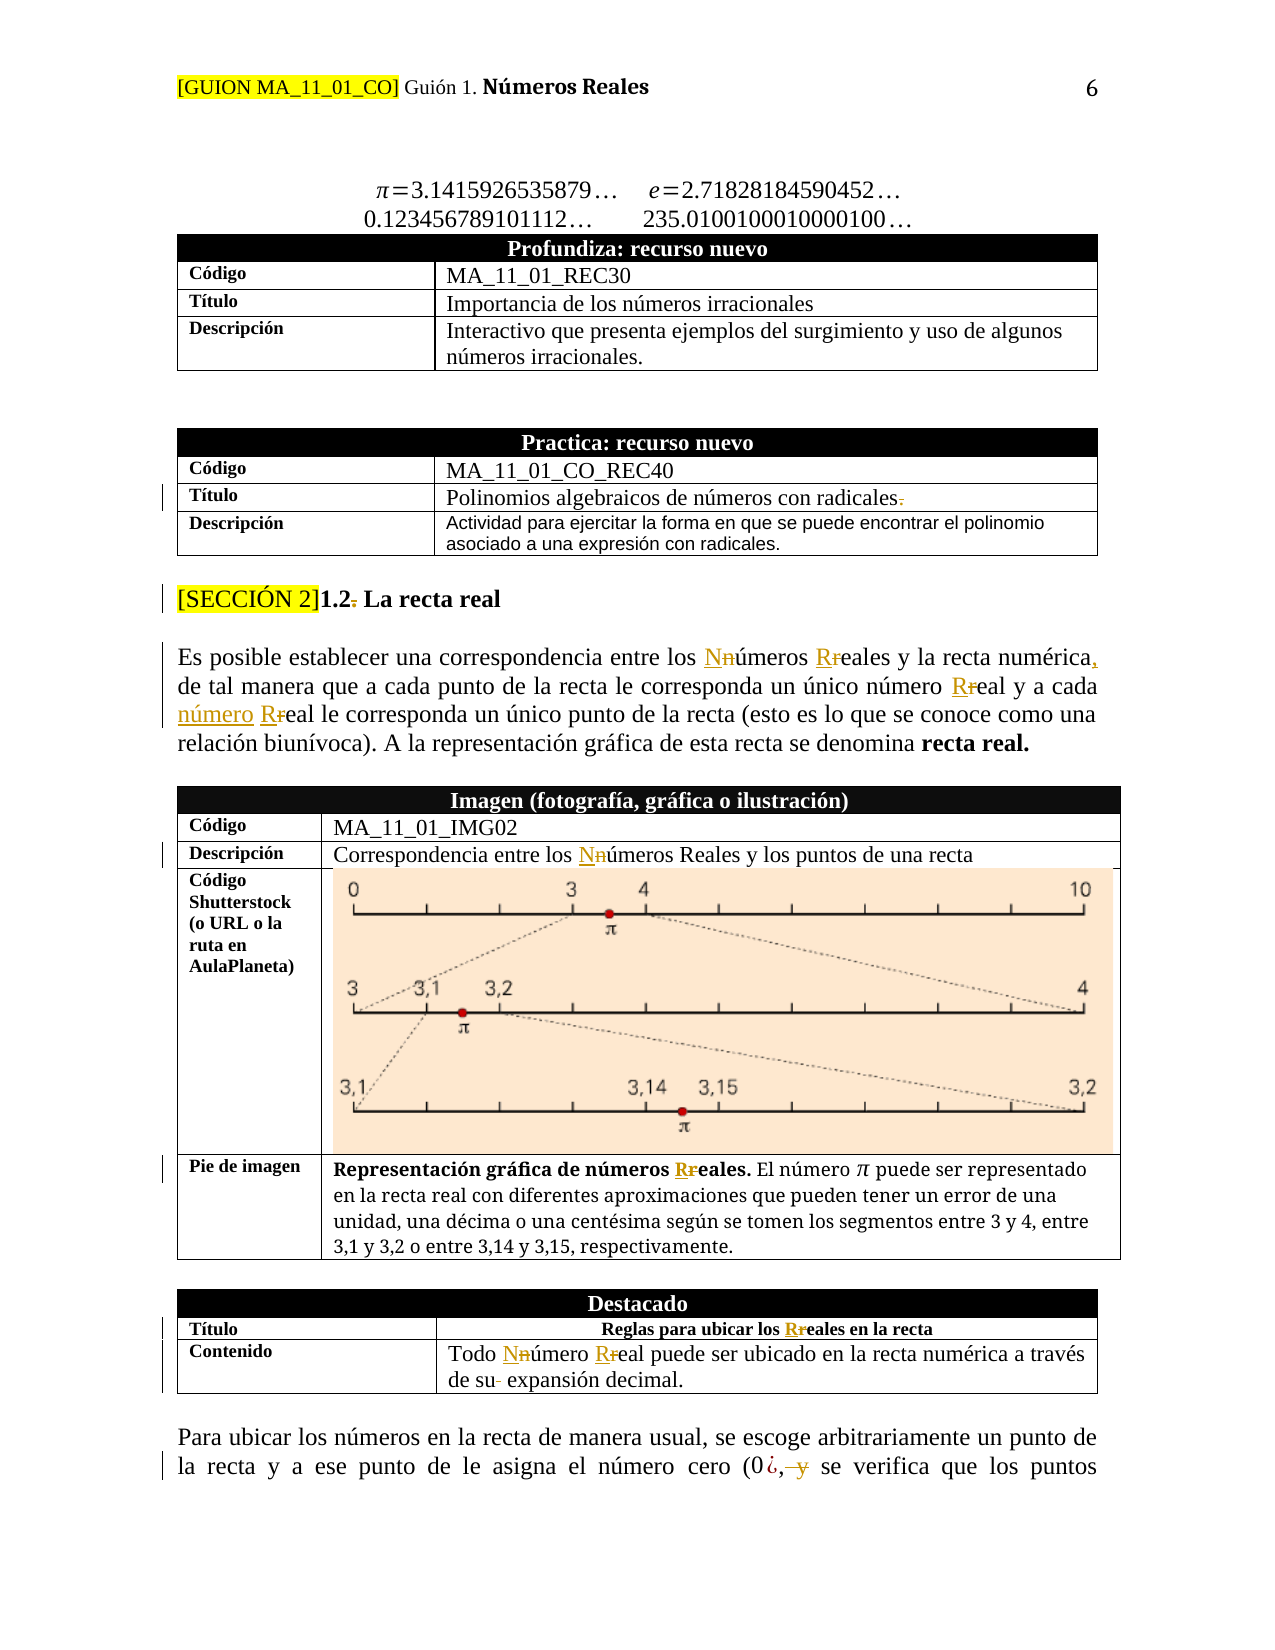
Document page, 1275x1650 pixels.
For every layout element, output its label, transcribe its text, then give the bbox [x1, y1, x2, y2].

table_cell Descripción [178, 317, 434, 370]
table_cell Título [178, 484, 434, 511]
table_cell Código [178, 814, 321, 841]
table_header Destacado [178, 1290, 1097, 1316]
table_header Profundiza: recurso nuevo [178, 235, 1097, 261]
table_cell Pie de imagen [178, 1155, 321, 1259]
table_cell Representación gráfica de números eales. El número puede ser representado en la recta real con diferentes aproximaciones que pueden tener un error de una unidad, una décima o una centésima según se tomen los segmentos entre 3 y 4, entre 3,1 y 3,2 o entre 3,14 y 3,15, respectivamente. [322, 1155, 1120, 1259]
text Es posible establecer una correspondencia entre los úmeros eales y la recta numéricade tal manera que a cada punto de la recta le corresponda un único número eal y a cada eal le corresponda un único punto de la recta (esto es lo que se conoce como una relación biunívoca). A la representación gráfica de esta recta se denomina recta real. [177, 642, 1098, 757]
table_cell MA_11_01_REC30 [436, 262, 1097, 289]
table_cell MA_11_01_IMG02 [322, 814, 1120, 841]
picture [333, 868, 1114, 1154]
table_cell Importancia de los números irracionales [436, 290, 1097, 316]
table_cell Correspondencia entre los úmeros Reales y los puntos de una recta [322, 842, 1120, 868]
table_cell Polinomios algebraicos de números con radicales [435, 484, 1097, 511]
table_header Practica: recurso nuevo [178, 429, 1097, 456]
text [SECCIÓN 2]1.2 La recta real [177, 584, 1098, 613]
table_cell Reglas para ubicar los eales en la recta [437, 1318, 1097, 1339]
table_cell Actividad para ejercitar la forma en que se puede encontrar el polinomio asociado a una expresión con radicales. [435, 512, 1097, 555]
table_cell Código [178, 457, 434, 483]
table_cell MA_11_01_CO_REC40 [435, 457, 1097, 483]
table_header Imagen (fotografía, gráfica o ilustración) [178, 787, 1120, 813]
table_cell Descripción [178, 512, 434, 555]
table_cell Descripción [178, 842, 321, 868]
table_cell Código Shutterstock (o URL o la ruta en AulaPlaneta) [178, 869, 321, 1154]
table_cell Contenido [178, 1340, 436, 1393]
table_cell [322, 869, 333, 1154]
table_cell Código [178, 262, 434, 289]
table_cell [1114, 869, 1120, 1154]
table_cell Interactivo que presenta ejemplos del surgimiento y uso de algunos números irracionales. [436, 317, 1097, 370]
table_cell Todo úmero eal puede ser ubicado en la recta numérica a través de su expansión decimal. [437, 1340, 1097, 1393]
table_cell Título [178, 1318, 436, 1339]
table_cell Título [178, 290, 434, 316]
